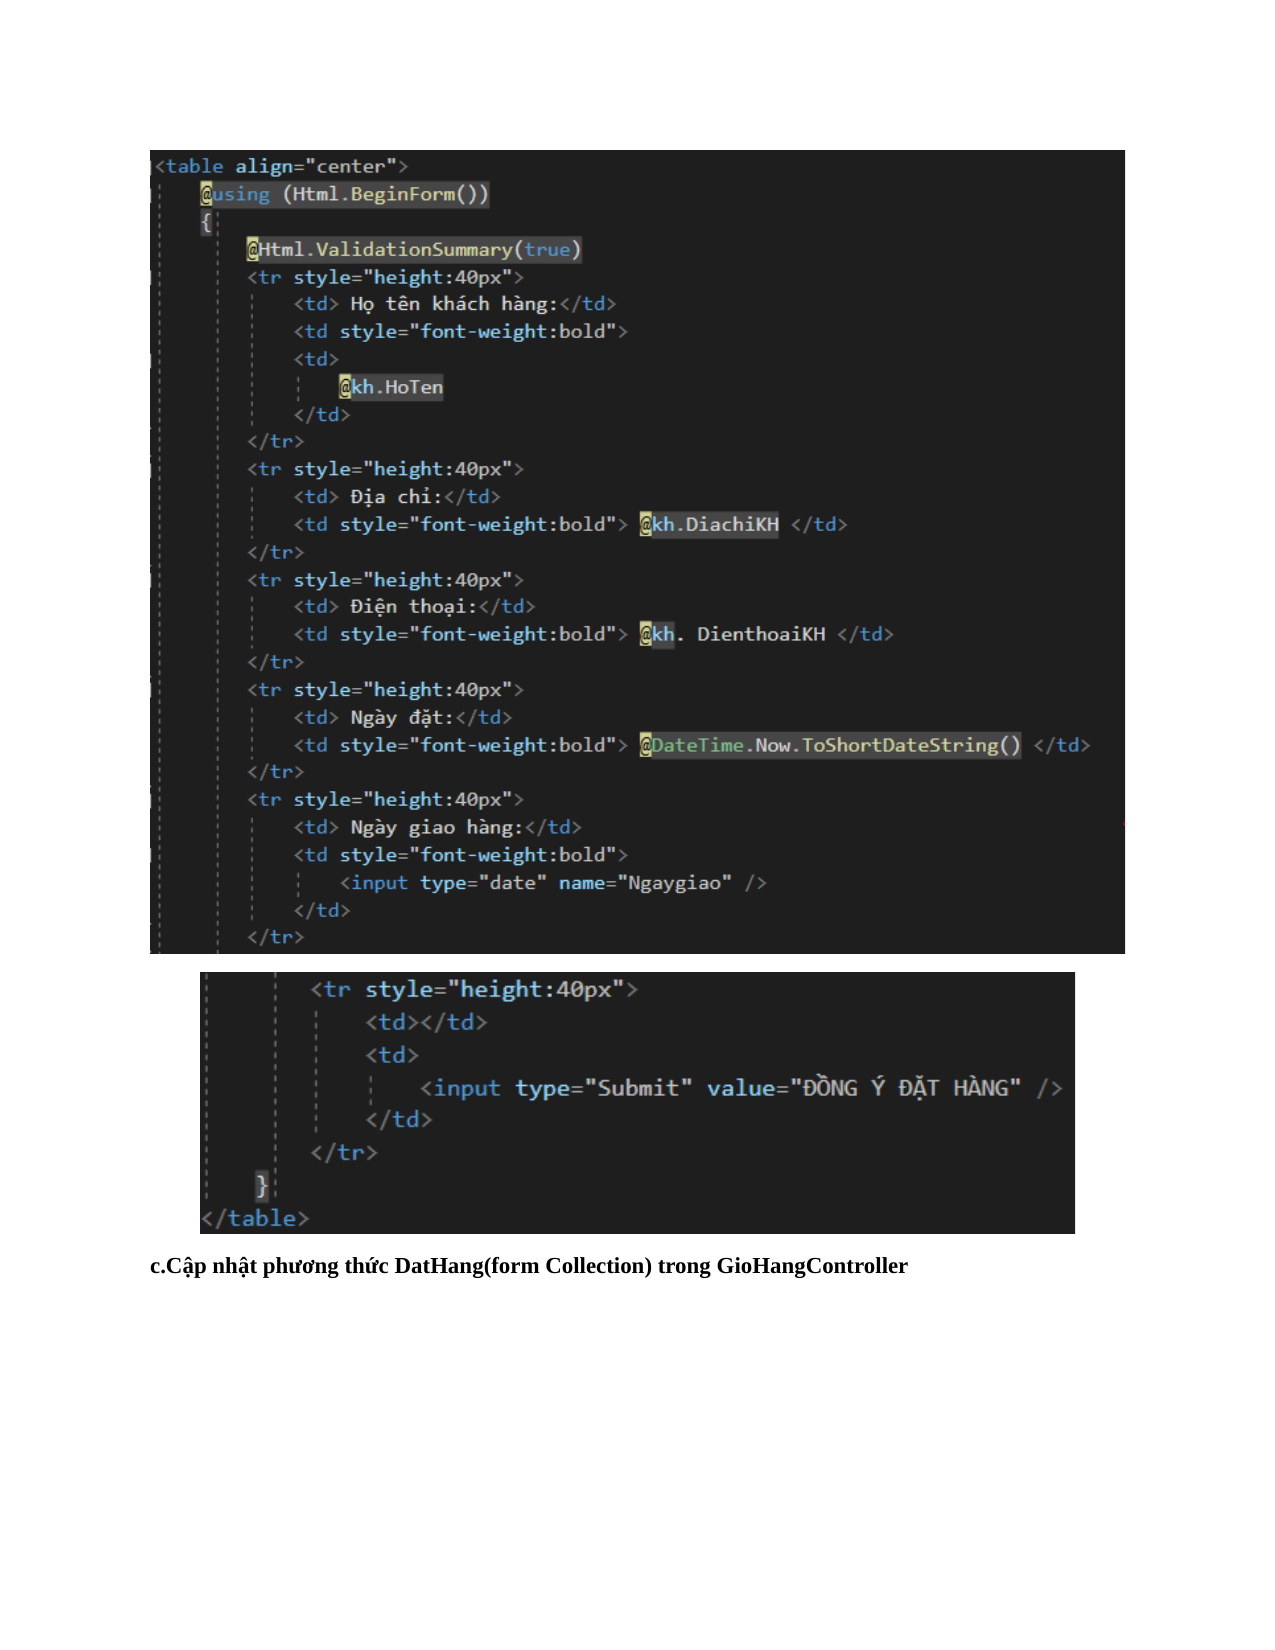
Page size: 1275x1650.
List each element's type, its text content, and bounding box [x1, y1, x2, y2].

picture [150, 150, 1125, 954]
text c.Cập nhật phương thức DatHang(form Collection) trong GioHangController [150, 1252, 1125, 1278]
picture [200, 972, 1075, 1234]
